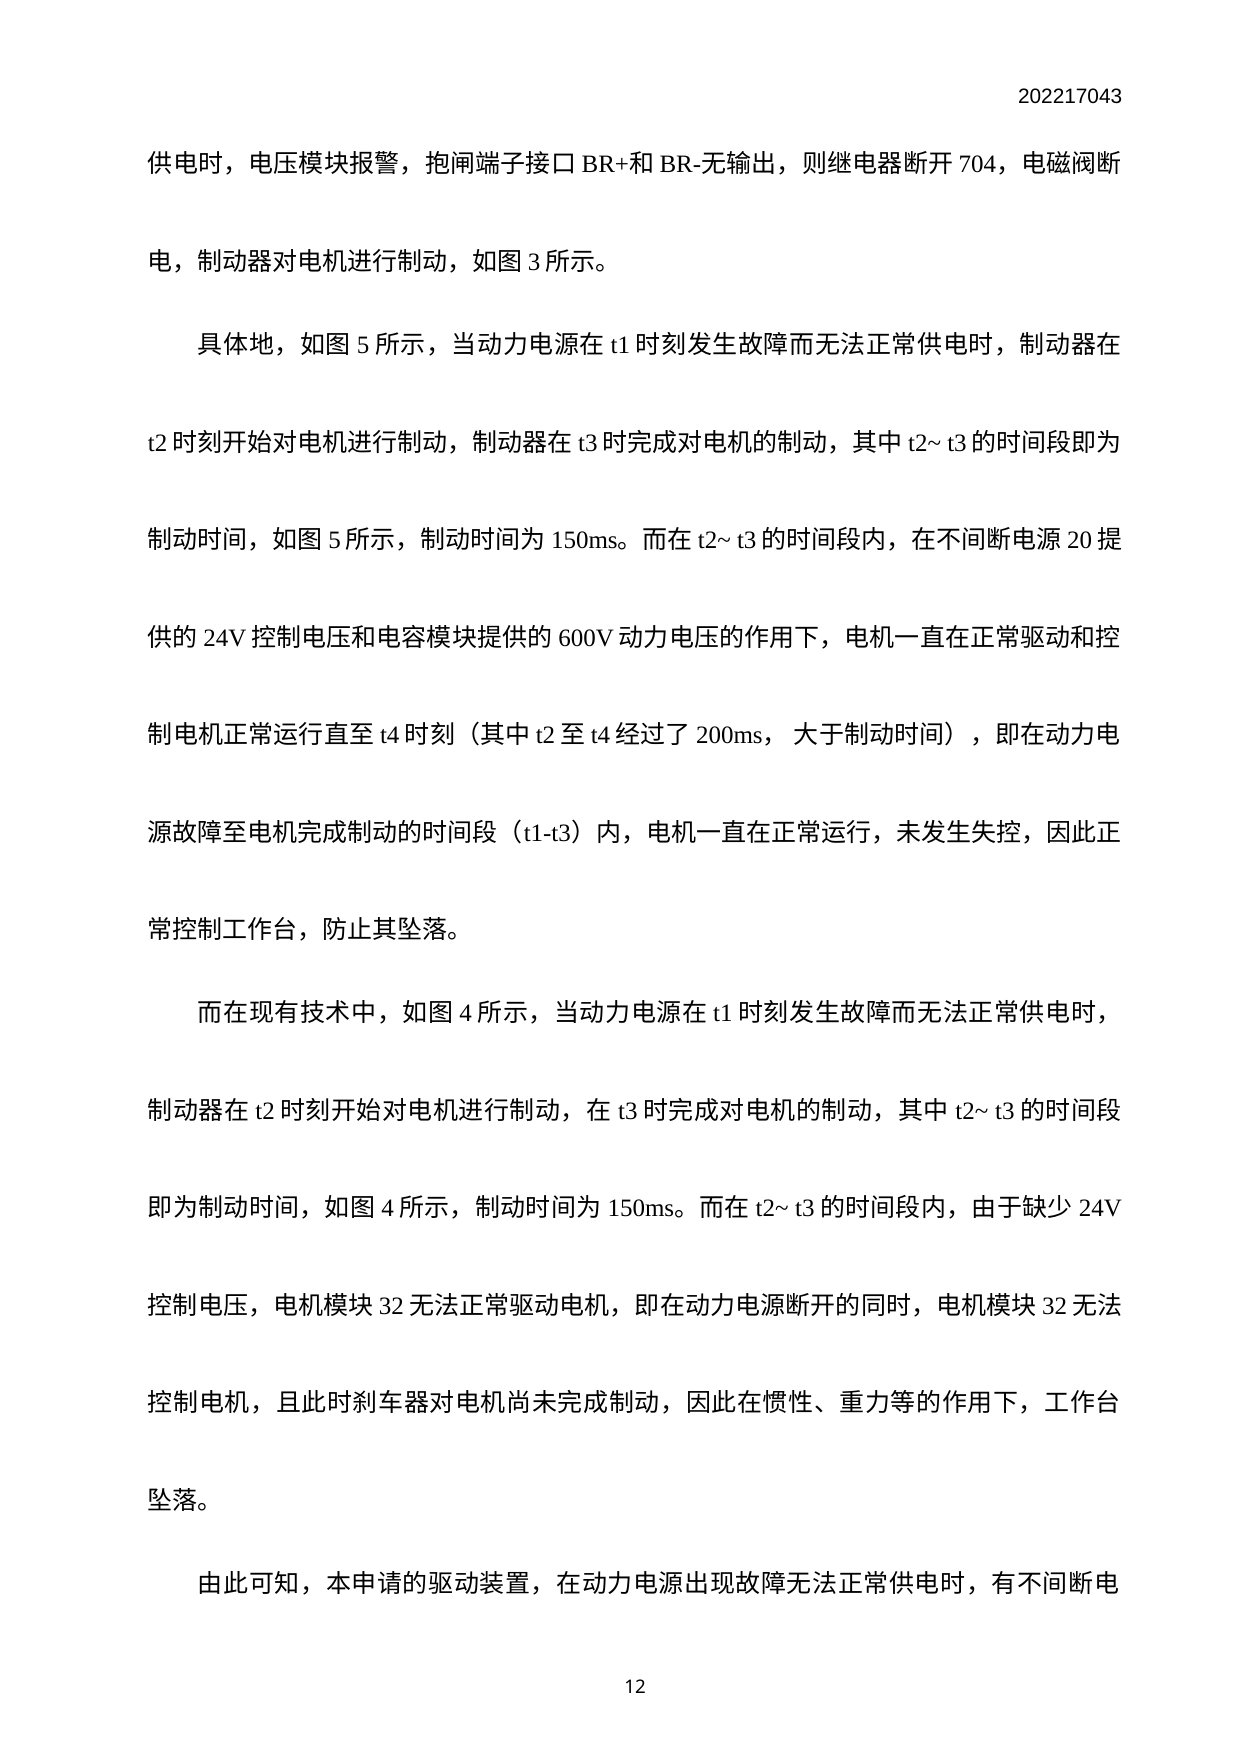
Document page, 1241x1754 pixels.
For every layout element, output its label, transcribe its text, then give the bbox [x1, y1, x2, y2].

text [148, 1549, 1122, 1614]
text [148, 129, 1122, 292]
text 具体地，如图5所示，当动力电源在t1时刻发生故障而无法正常供电时，制动器在t2时刻开始对电机进行制动，制动器在t3时完成对电机的制动，其中t2~ t3的时间段即为制动时间，如图5所示，制动时间为150ms。而在t2~ t3的时间段内，在不间断电源20提供的24V控制电压和电容模块提供的600V动力电压的作用下，电机一直在正常驱动和控制电机正常运行直至t4时刻（其中t2至t4经过了200ms， 大于制动时间），即在动力电源故障至电机完成制动的时间段（t1-t3）内，电机一直在正常运行，未发生失控，因此正常控制工作台，防止其坠落。 [148, 310, 1122, 960]
text 而在现有技术中，如图4所示，当动力电源在t1时刻发生故障而无法正常供电时，制动器在t2时刻开始对电机进行制动，在t3时完成对电机的制动，其中t2~ t3的时间段即为制动时间，如图4所示，制动时间为150ms。而在t2~ t3的时间段内，由于缺少24V控制电压，电机模块32无法正常驱动电机，即在动力电源断开的同时，电机模块32无法控制电机，且此时刹车器对电机尚未完成制动，因此在惯性、重力等的作用下，工作台坠落。 [148, 978, 1122, 1531]
